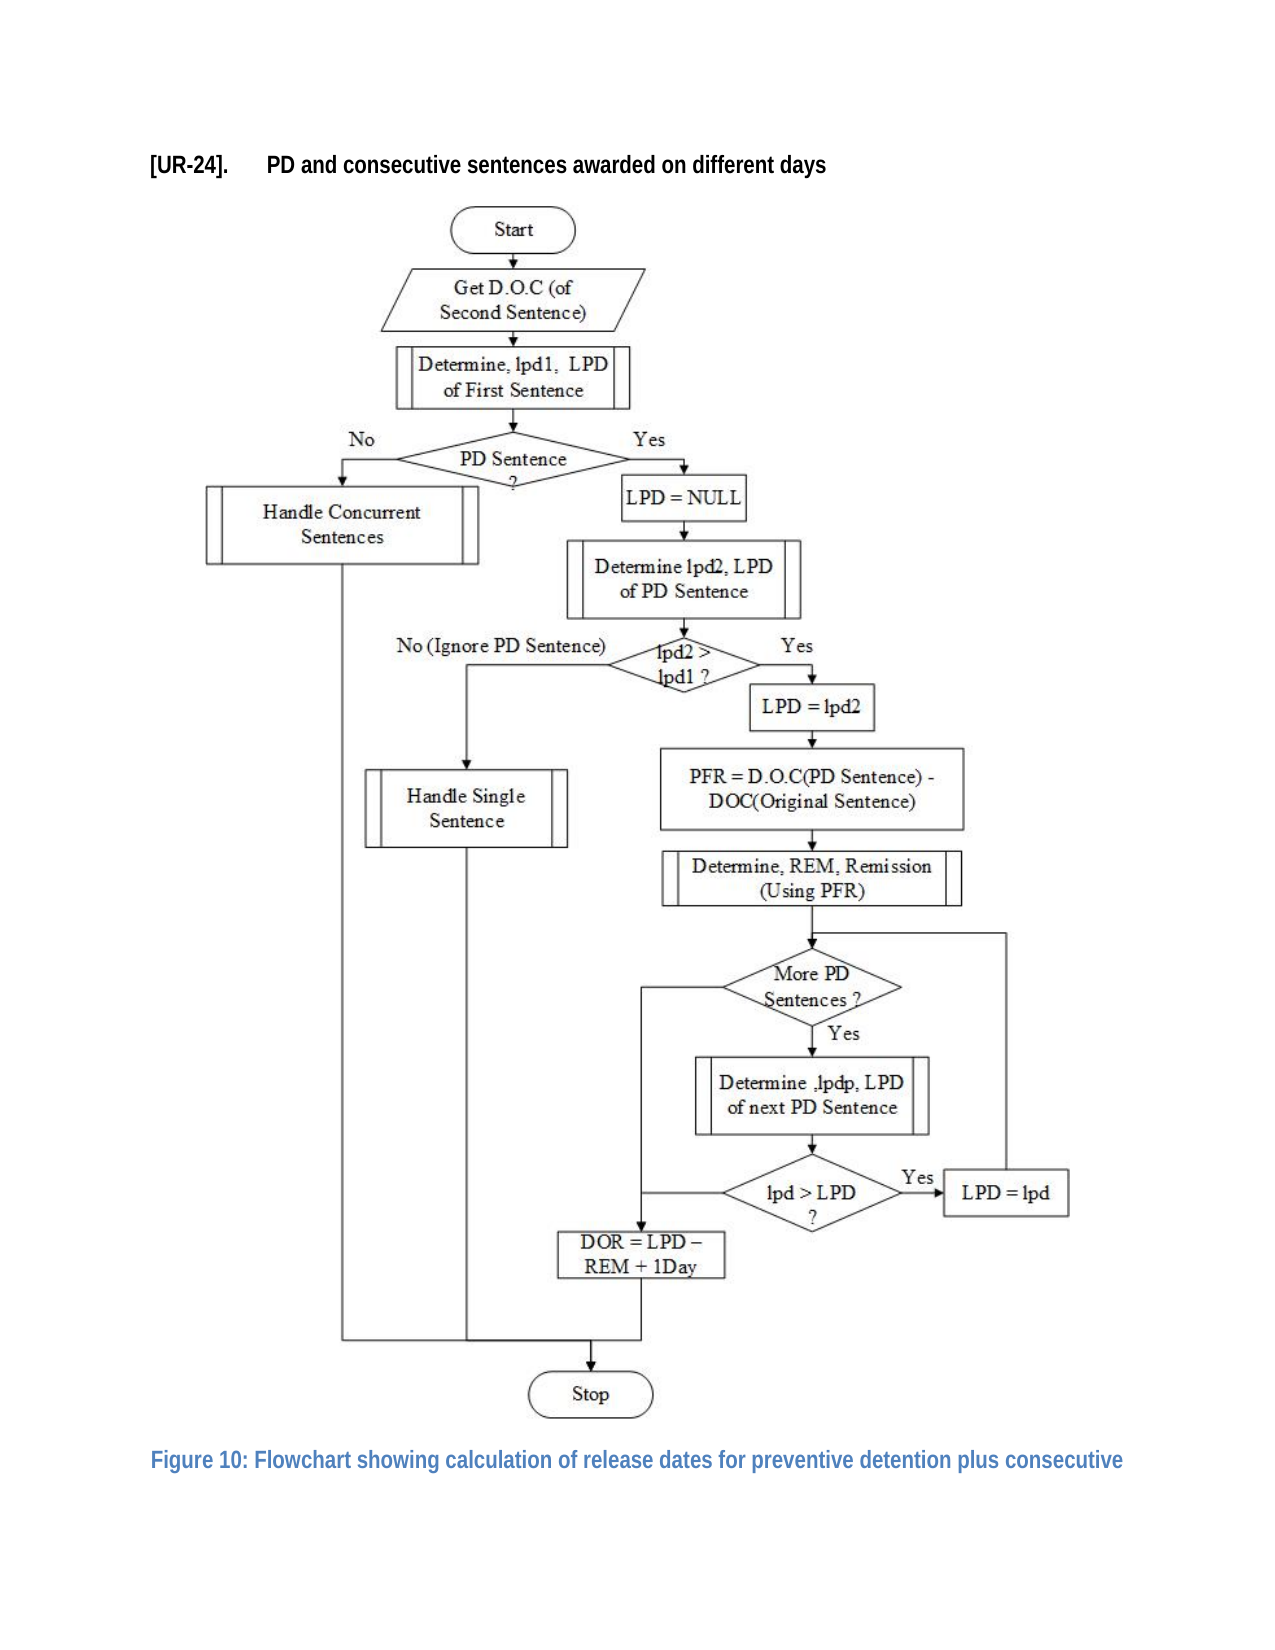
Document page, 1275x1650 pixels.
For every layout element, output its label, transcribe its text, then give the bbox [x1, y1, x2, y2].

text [150, 1445, 1125, 1474]
text PD and consecutive sentences awarded on different days [150, 150, 1125, 179]
picture [205, 205, 1070, 1420]
